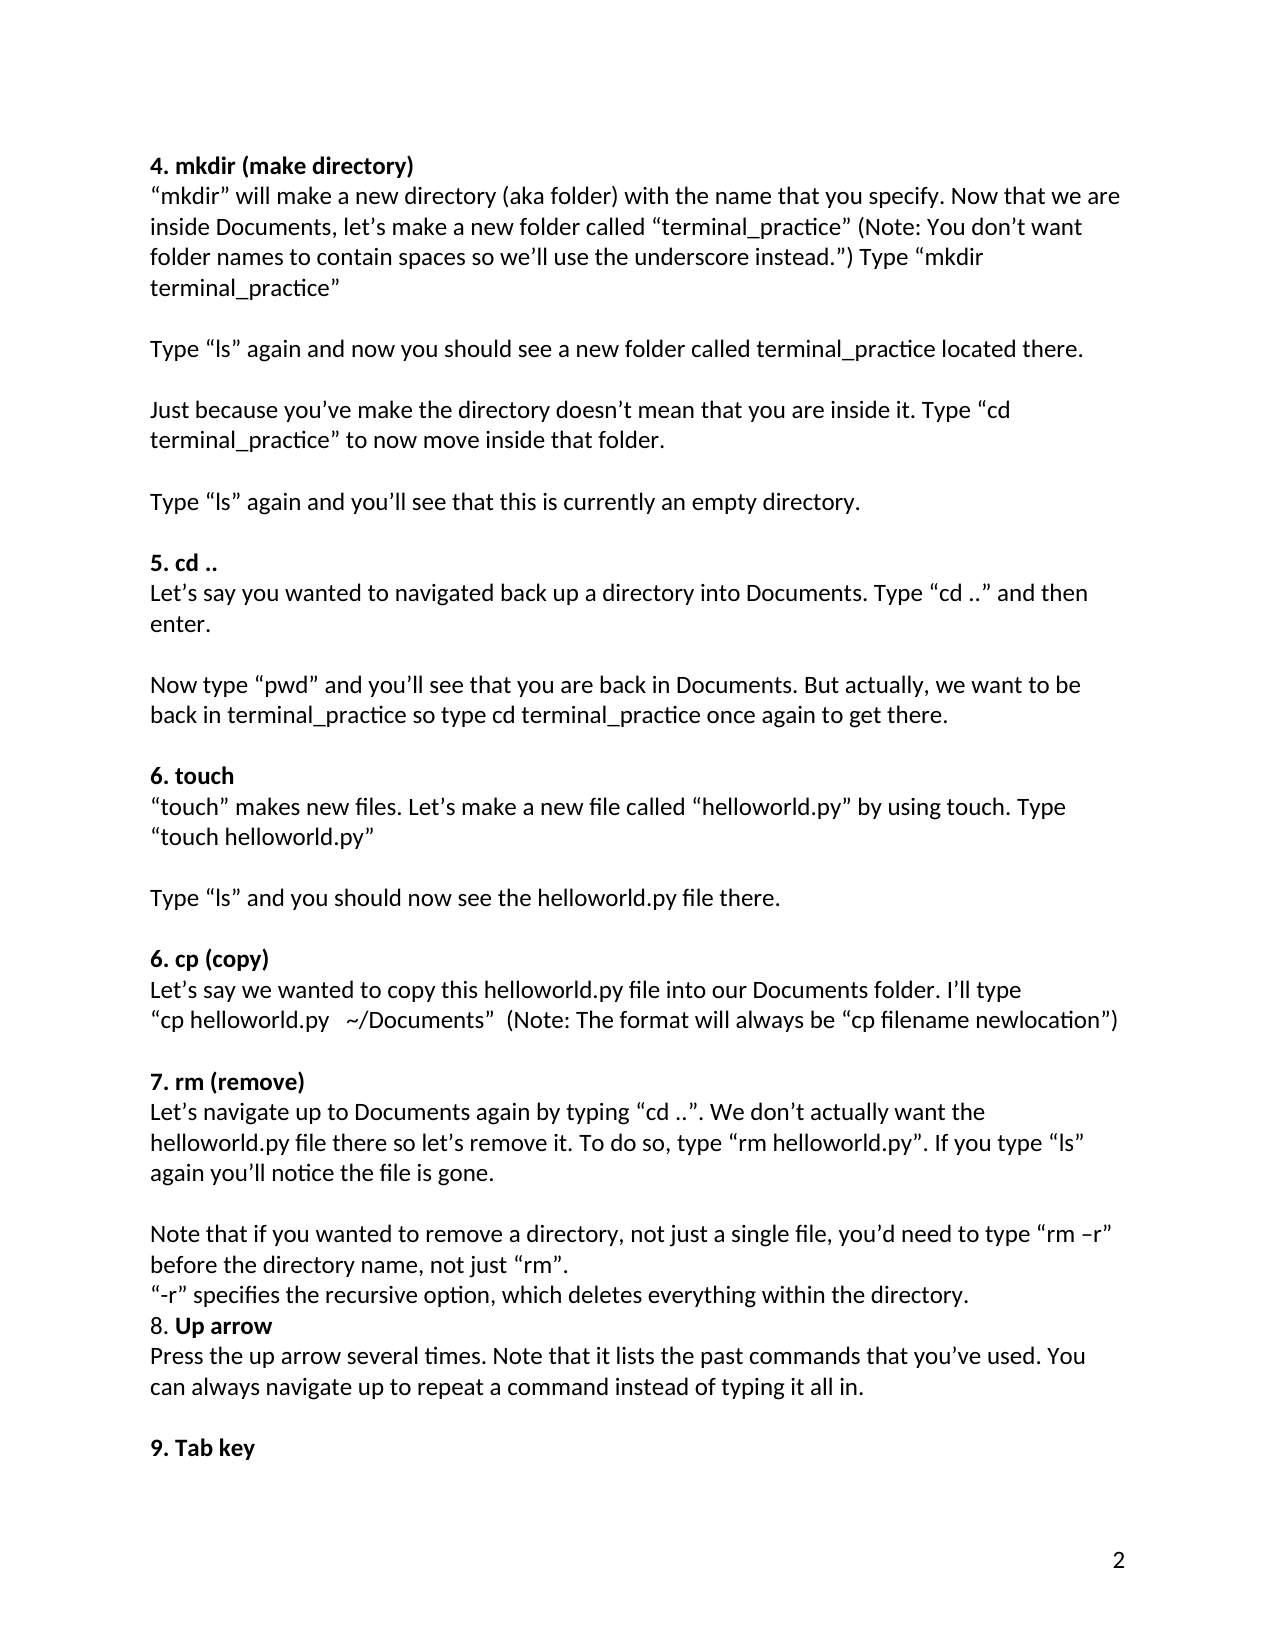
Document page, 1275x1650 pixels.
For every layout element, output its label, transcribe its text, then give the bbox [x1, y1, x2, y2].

text “mkdir” will make a new directory (aka folder) with the name that you specify. Now that we are inside Documents, let’s make a new folder called “terminal_practice” (Note: You don’t want folder names to contain spaces so we’ll use the underscore instead.”) Type “mkdir terminal_practice” [150, 181, 1125, 303]
text 6. cp (copy) [150, 943, 1125, 974]
text 4. mkdir (make directory) [150, 150, 1125, 181]
text 6. touch [150, 760, 1125, 791]
text Just because you’ve make the directory doesn’t mean that you are inside it. Type “cd terminal_practice” to now move inside that folder. [150, 394, 1125, 455]
text Let’s say we wanted to copy this helloworld.py file into our Documents folder. I’ll type [150, 974, 1125, 1004]
text Note that if you wanted to remove a directory, not just a single file, you’d need to type “rm –r” before the directory name, not just “rm”. [150, 1218, 1125, 1279]
text “cp helloworld.py ~/Documents” (Note: The format will always be “cp filename newlocation”) [150, 1004, 1125, 1035]
text Type “ls” and you should now see the helloworld.py file there. [150, 882, 1125, 913]
text 8. Up arrow [150, 1310, 1125, 1340]
text Let’s navigate up to Documents again by typing “cd ..”. We don’t actually want the helloworld.py file there so let’s remove it. To do so, type “rm helloworld.py”. If you type “ls” again you’ll notice the file is gone. [150, 1096, 1125, 1188]
text Press the up arrow several times. Note that it lists the past commands that you’ve used. You can always navigate up to repeat a command instead of typing it all in. [150, 1340, 1125, 1401]
text 5. cd .. [150, 547, 1125, 577]
text Type “ls” again and now you should see a new folder called terminal_practice located there. [150, 333, 1125, 364]
text Now type “pwd” and you’ll see that you are back in Documents. But actually, we want to be back in terminal_practice so type cd terminal_practice once again to get there. [150, 669, 1125, 730]
text Type “ls” again and you’ll see that this is currently an empty directory. [150, 486, 1125, 516]
text “-r” specifies the recursive option, which deletes everything within the directory. [150, 1279, 1125, 1310]
text Let’s say you wanted to navigated back up a directory into Documents. Type “cd ..” and then enter. [150, 577, 1125, 638]
text 7. rm (remove) [150, 1066, 1125, 1096]
text 9. Tab key [150, 1432, 1125, 1462]
text “touch” makes new files. Let’s make a new file called “helloworld.py” by using touch. Type “touch helloworld.py” [150, 791, 1125, 852]
